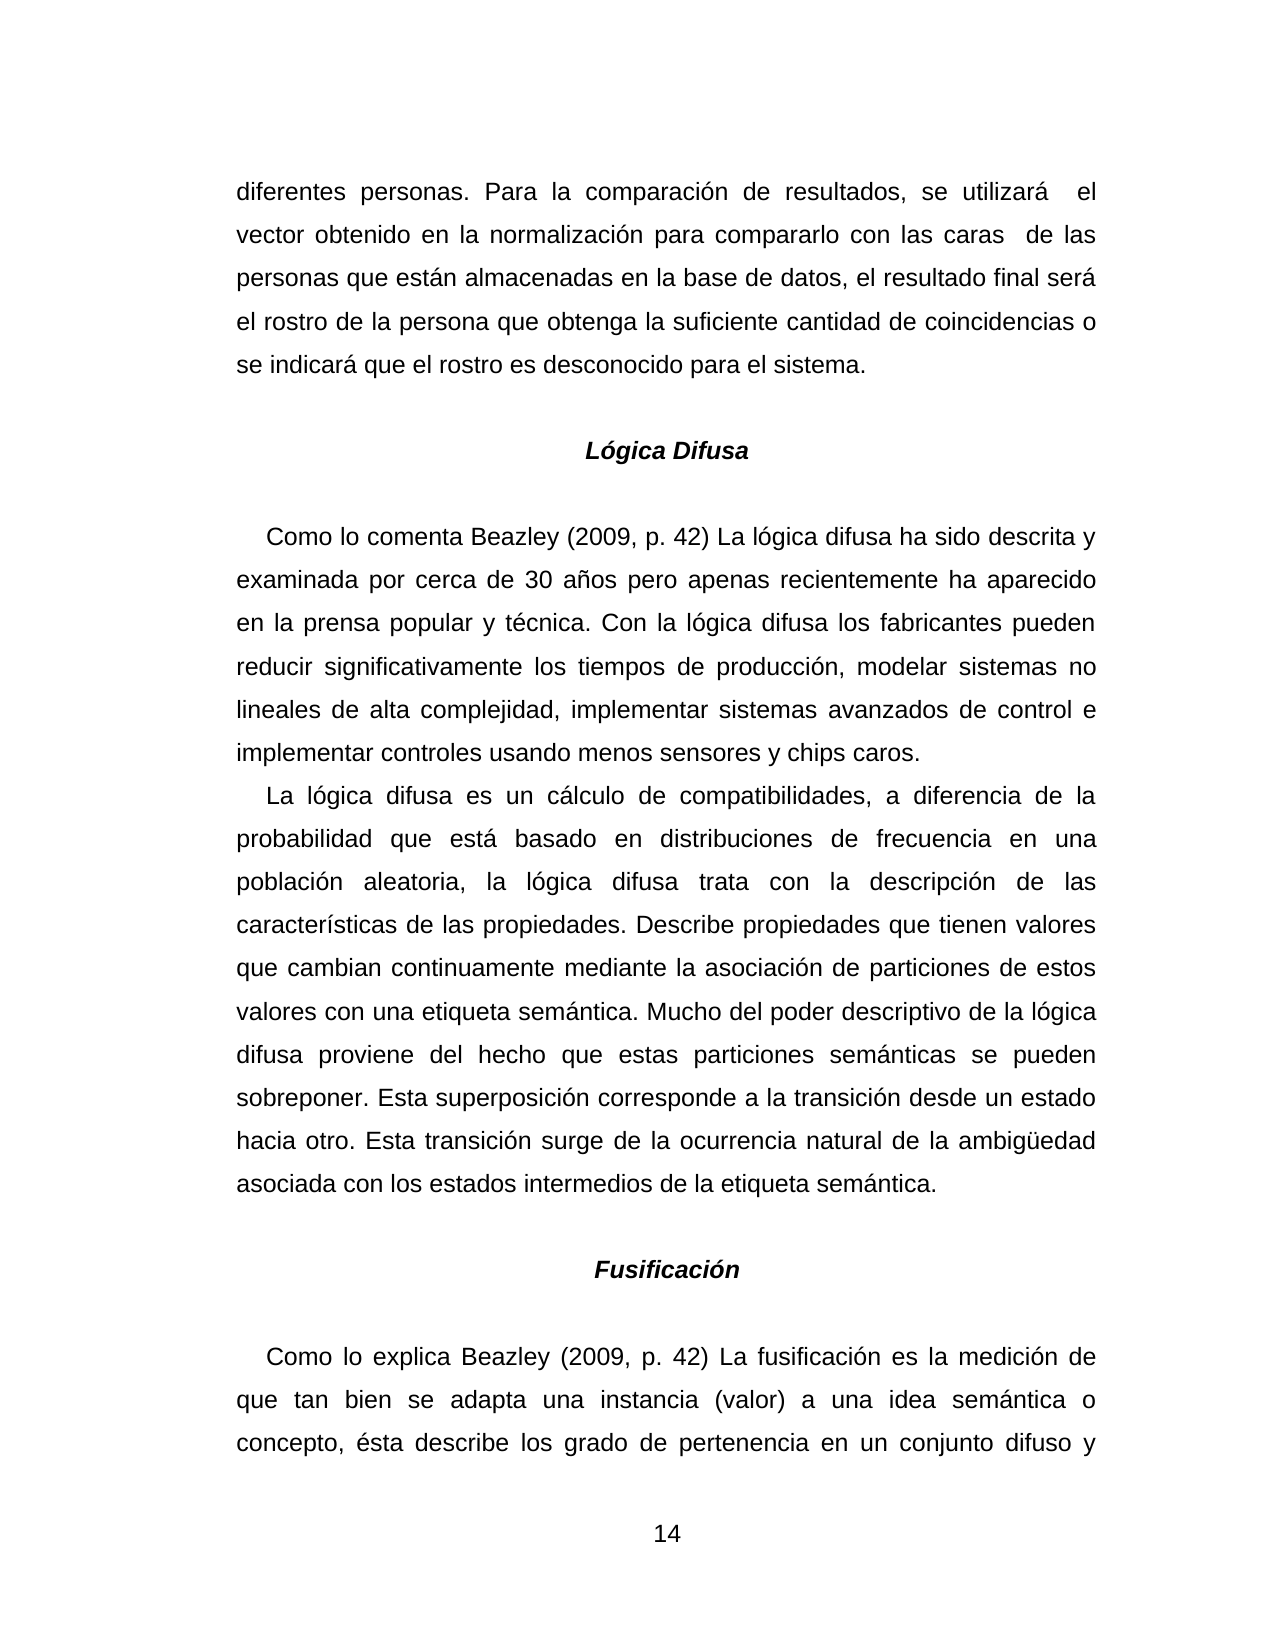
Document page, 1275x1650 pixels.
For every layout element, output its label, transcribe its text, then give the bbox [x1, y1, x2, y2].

text Como lo comenta Beazley (2009, p. 42) La lógica difusa ha sido descrita y examinada por cerca de 30 años pero apenas recientemente ha aparecido en la prensa popular y técnica. Con la lógica difusa los fabricantes pueden reducir significativamente los tiempos de producción, modelar sistemas no lineales de alta complejidad, implementar sistemas avanzados de control e implementar controles usando menos sensores y chips caros. [236, 522, 1098, 767]
text Fusificación [236, 1255, 1098, 1284]
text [236, 177, 1098, 378]
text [236, 1342, 1098, 1457]
text Lógica Difusa [236, 436, 1098, 465]
text La lógica difusa es un cálculo de compatibilidades, a diferencia de la probabilidad que está basado en distribuciones de frecuencia en una población aleatoria, la lógica difusa trata con la descripción de las características de las propiedades. Describe propiedades que tienen valores que cambian continuamente mediante la asociación de particiones de estos valores con una etiqueta semántica. Mucho del poder descriptivo de la lógica difusa proviene del hecho que estas particiones semánticas se pueden sobreponer. Esta superposición corresponde a la transición desde un estado hacia otro. Esta transición surge de la ocurrencia natural de la ambigüedad asociada con los estados intermedios de la etiqueta semántica. [236, 781, 1098, 1198]
